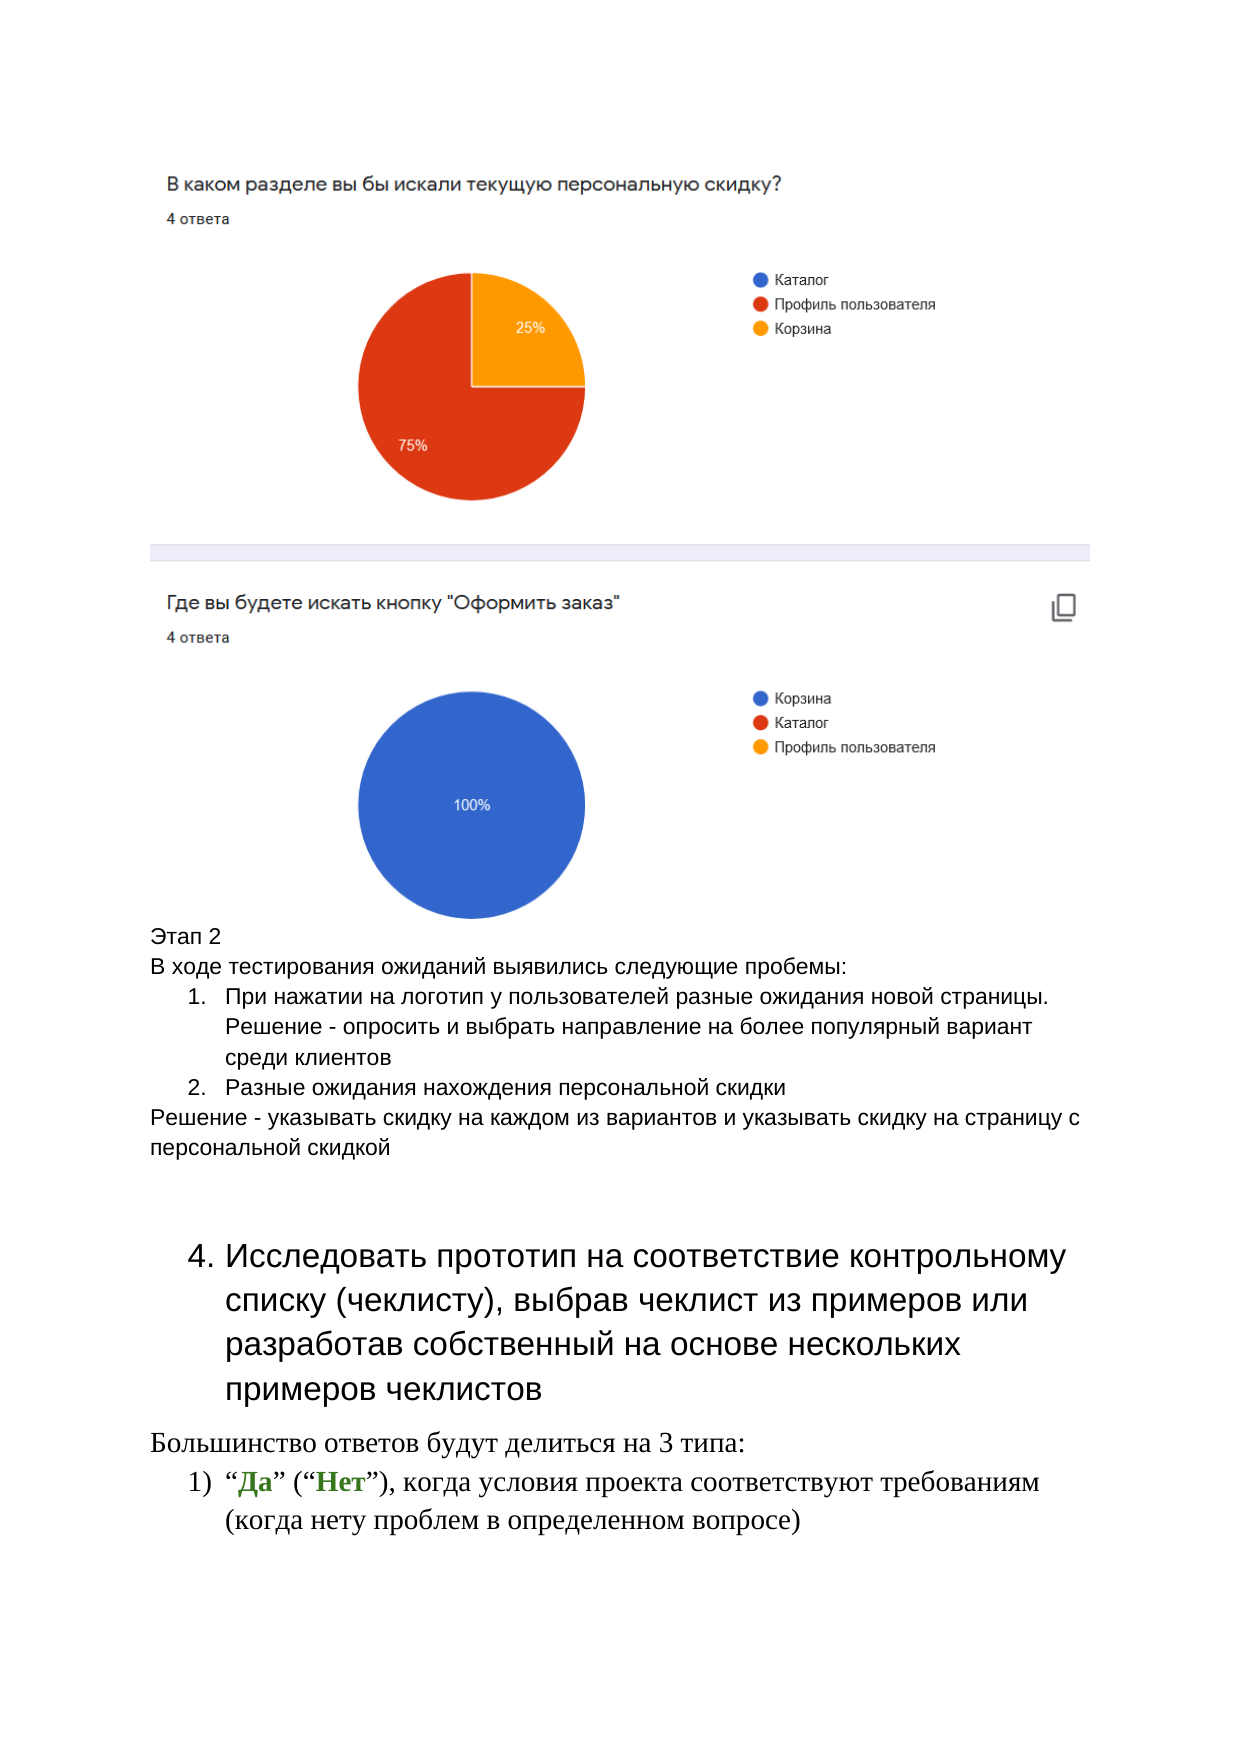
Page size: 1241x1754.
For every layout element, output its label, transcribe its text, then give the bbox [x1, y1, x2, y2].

subtitle Исследовать прототип на соответствие контрольному списку (чеклисту), выбрав чеклист из примеров или разработав собственный на основе нескольких примеров чеклистов [187, 1236, 1090, 1407]
text Решение - указывать скидку на каждом из вариантов и указывать скидку на страницу с персональной скидкой [150, 1104, 1090, 1160]
picture [150, 150, 1091, 919]
list При нажатии на логотип у пользователей разные ожидания новой страницы. Решение - опросить и выбрать направление на более популярный вариант среди клиентов [187, 983, 1090, 1070]
text Большинство ответов будут делиться на 3 типа: [150, 1425, 1090, 1459]
list “Да” (“Нет”), когда условия проекта соответствуют требованиям (когда нету проблем в определенном вопросе) [187, 1464, 1090, 1536]
list Разные ожидания нахождения персональной скидки [187, 1074, 1090, 1100]
text Этап 2 [150, 923, 1090, 949]
text В ходе тестирования ожиданий выявились следующие пробемы: [150, 953, 1090, 979]
